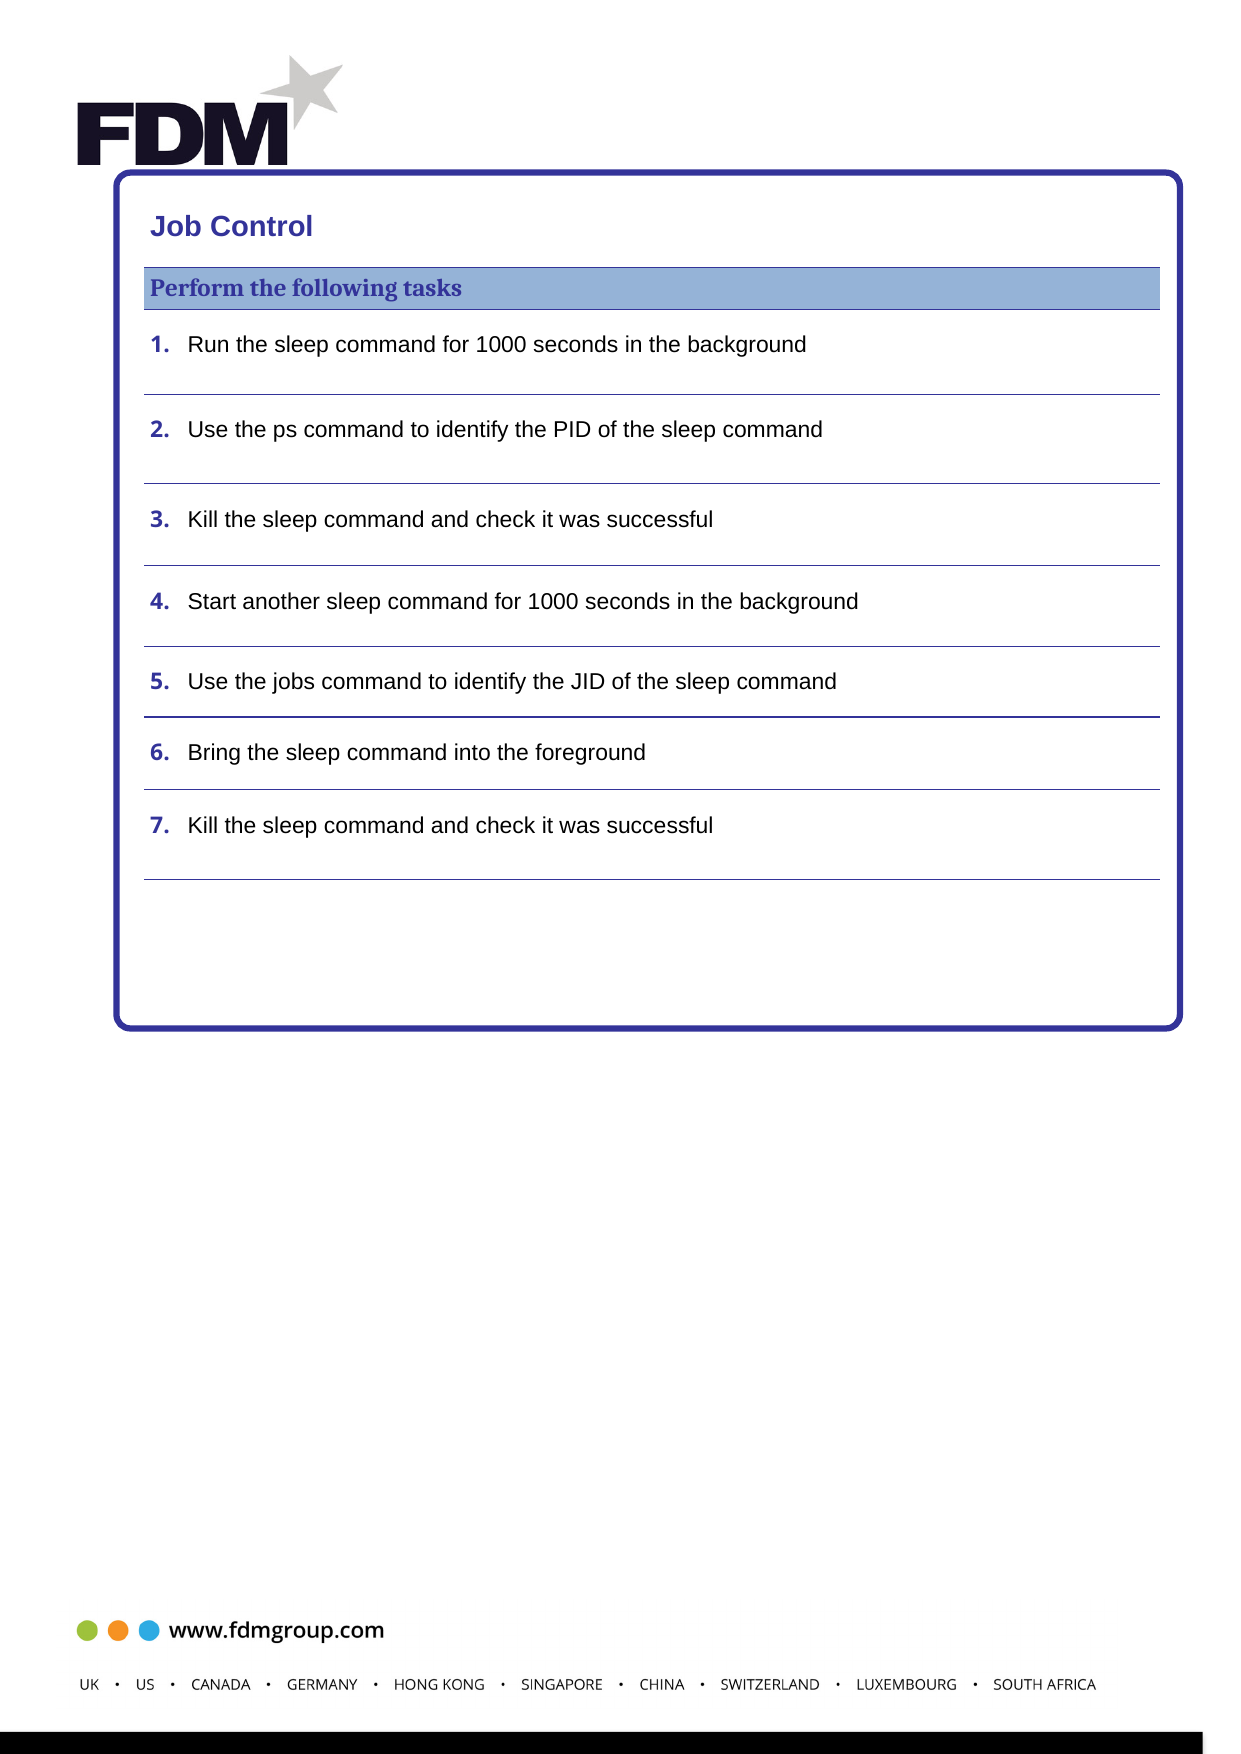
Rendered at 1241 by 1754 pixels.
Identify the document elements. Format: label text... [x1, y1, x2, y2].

table_header Perform the following tasks [144, 268, 1160, 309]
table_cell Run the sleep command for 1000 seconds in the background [144, 310, 1160, 394]
picture [77, 55, 343, 165]
table_cell Bring the sleep command into the foreground [144, 718, 1160, 789]
table_cell Kill the sleep command and check it was successful [144, 790, 1160, 879]
table_cell Kill the sleep command and check it was successful [144, 484, 1160, 565]
table_cell Use the ps command to identify the PID of the sleep command [144, 395, 1160, 483]
table_cell Use the jobs command to identify the JID of the sleep command [144, 647, 1160, 716]
subtitle Job Control [150, 208, 1090, 242]
picture [56, 1599, 1118, 1709]
table_cell Start another sleep command for 1000 seconds in the background [144, 566, 1160, 646]
